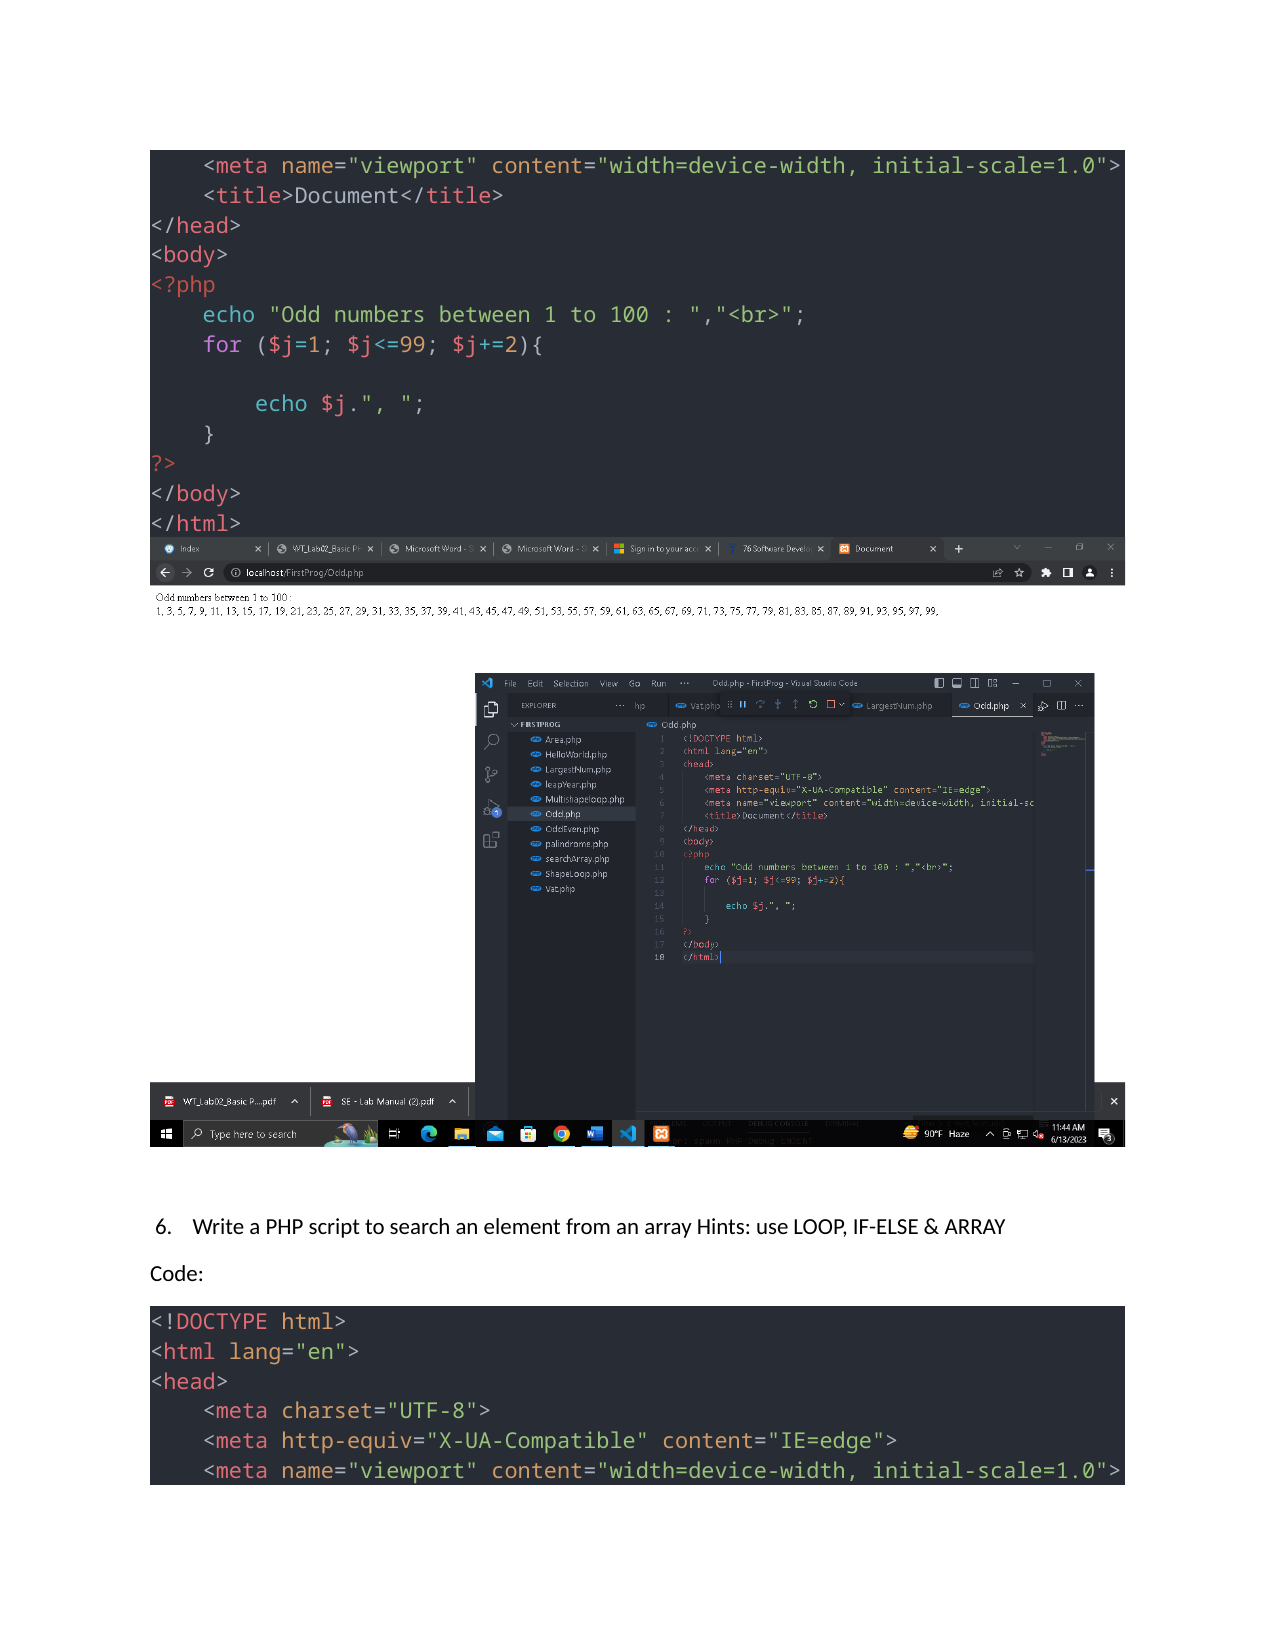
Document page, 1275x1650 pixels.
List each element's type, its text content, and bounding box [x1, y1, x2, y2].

text <meta name="viewport" content="width=device-width, initial-scale=1.0"> [150, 150, 1125, 180]
text <html lang="en"> [150, 1336, 1125, 1366]
text } [150, 418, 1125, 448]
picture [150, 537, 1125, 1147]
text <body> [150, 239, 1125, 269]
text ?> [150, 448, 1125, 478]
text <head> [150, 1366, 1125, 1396]
text <title>Document</title> [150, 180, 1125, 209]
text echo "Odd numbers between 1 to 100 : ","<br>"; [150, 299, 1125, 329]
text Code: [150, 1259, 1125, 1287]
text <!DOCTYPE html> [150, 1306, 1125, 1336]
text <?php [150, 269, 1125, 299]
text </html> [150, 507, 1125, 537]
text <meta charset="UTF-8"> [150, 1396, 1125, 1425]
text </head> [150, 209, 1125, 239]
text <meta name="viewport" content="width=device-width, initial-scale=1.0"> [150, 1455, 1125, 1485]
list Write a PHP script to search an element from an array Hints: use LOOP, IF-ELSE & ARRAY [155, 1212, 1125, 1240]
text </body> [150, 478, 1125, 507]
text echo $j.", "; [150, 388, 1125, 418]
text <meta http-equiv="X-UA-Compatible" content="IE=edge"> [150, 1425, 1125, 1455]
text for ($j=1; $j<=99; $j+=2){ [150, 329, 1125, 358]
